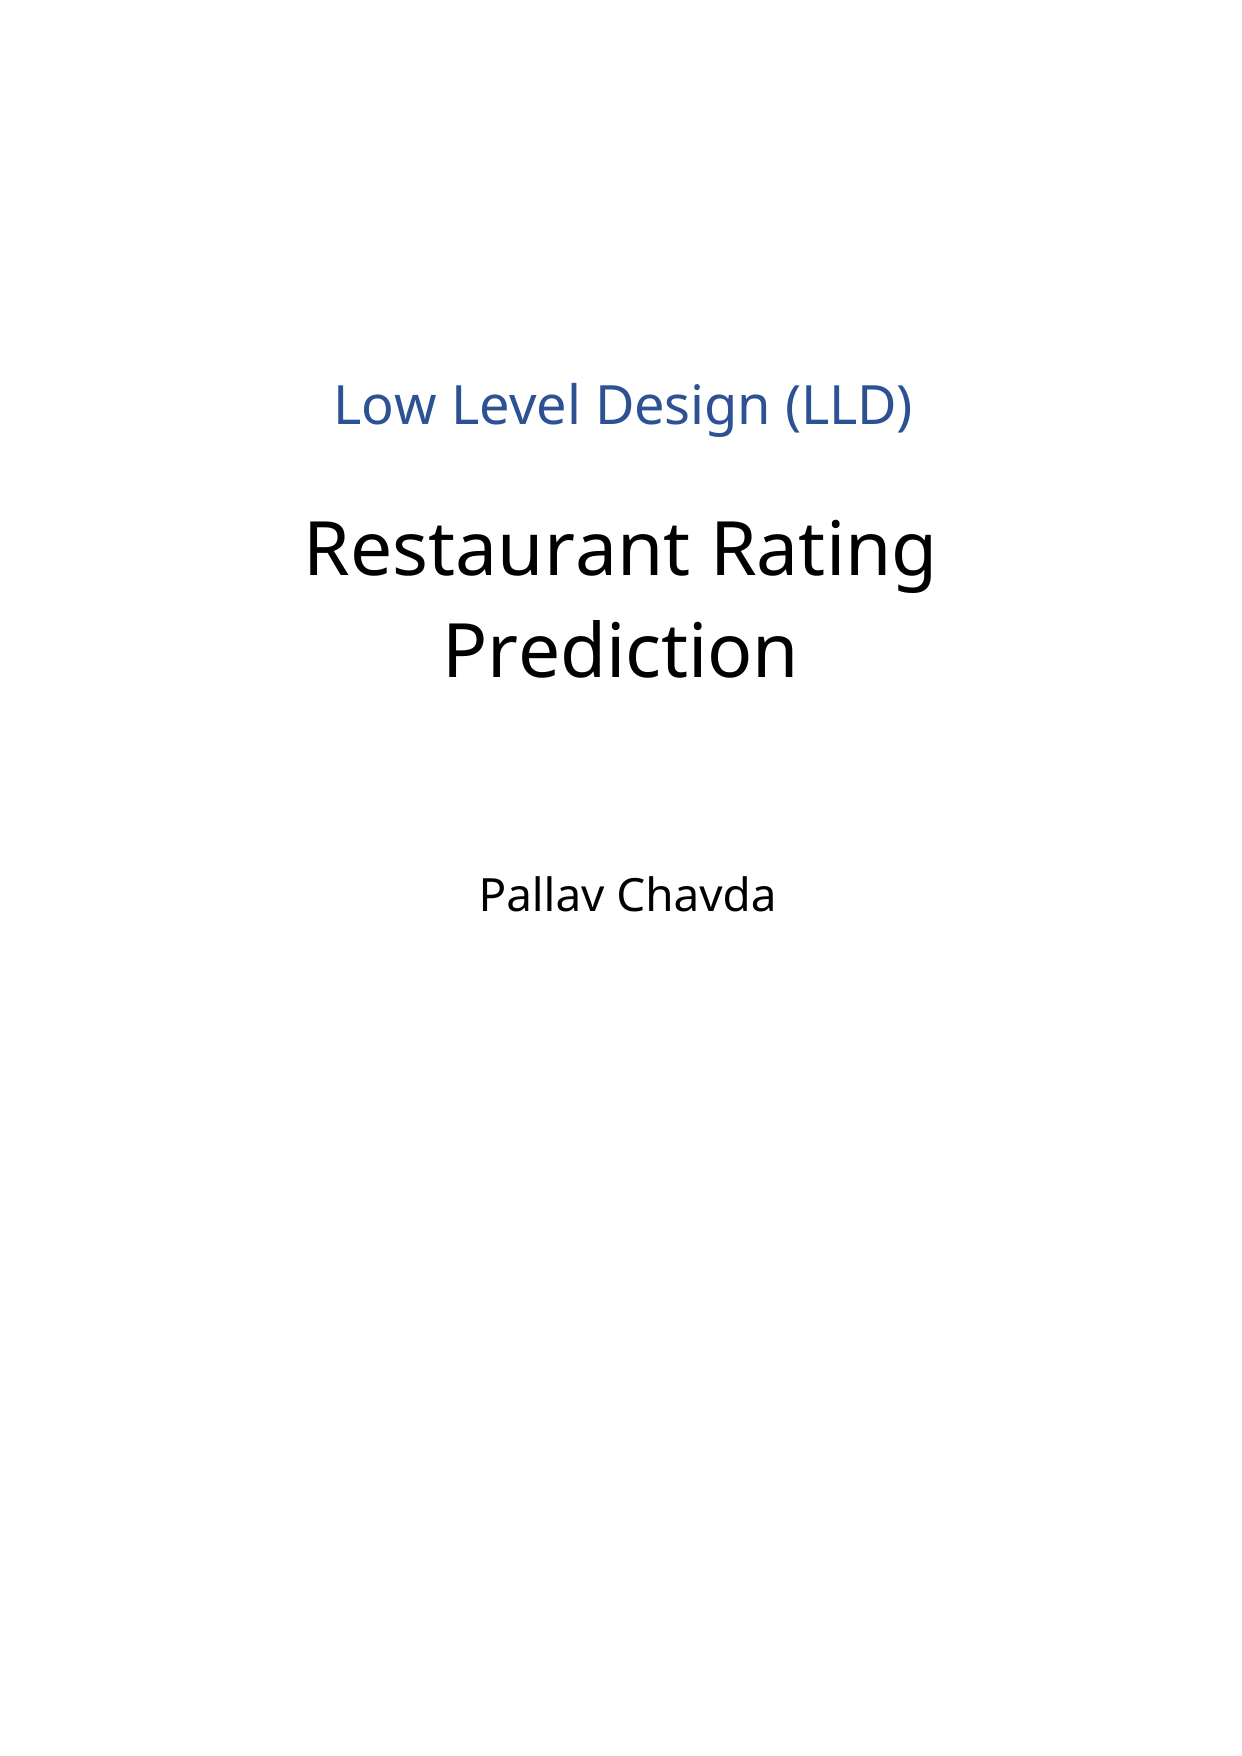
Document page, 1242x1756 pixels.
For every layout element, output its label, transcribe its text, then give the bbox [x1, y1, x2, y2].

text Pallav Chavda [169, 863, 1085, 925]
subtitle Low Level Design (LLD) [161, 366, 1085, 440]
title Restaurant Rating Prediction [156, 495, 1085, 699]
